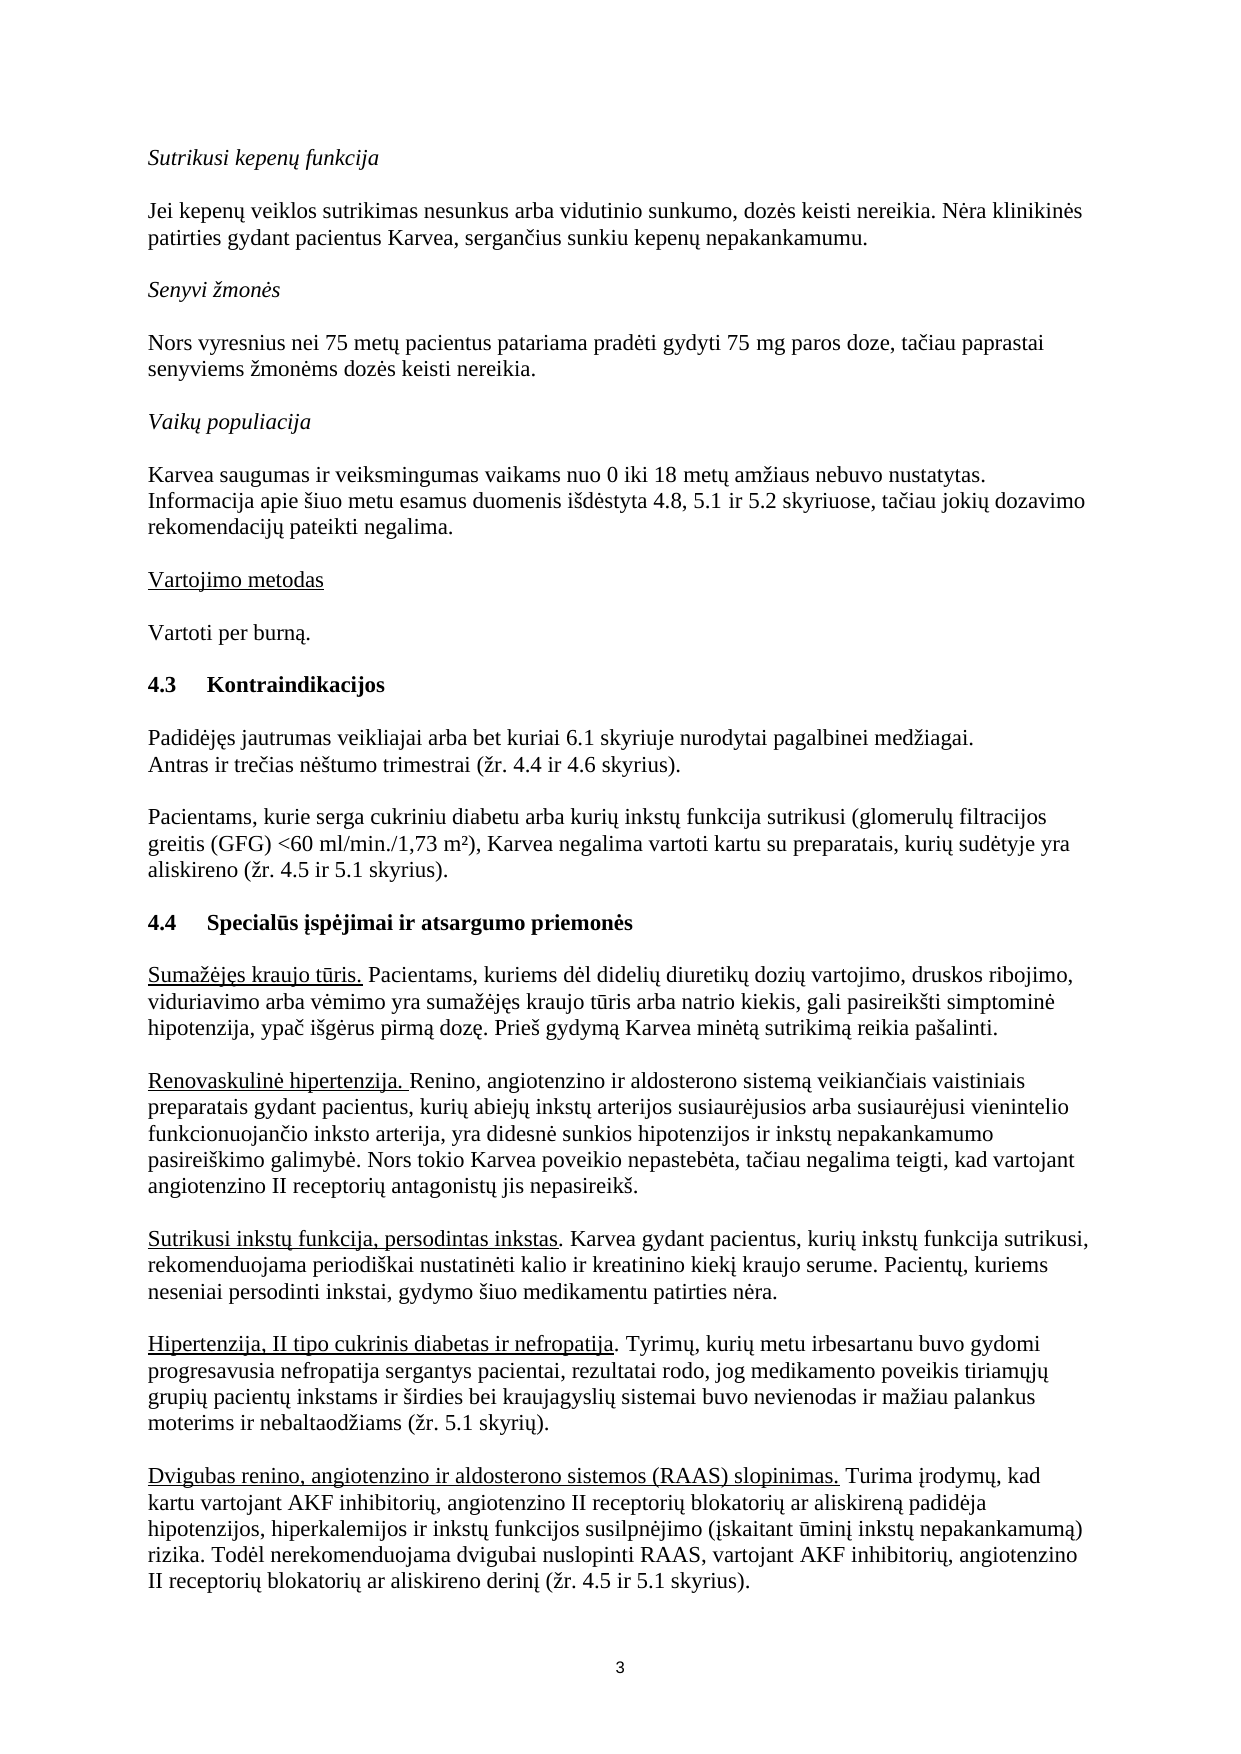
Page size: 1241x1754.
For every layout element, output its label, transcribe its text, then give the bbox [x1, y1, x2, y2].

subtitle 4.4 Specialūs įspėjimai ir atsargumo priemonės [148, 909, 1093, 935]
text Dvigubas renino, angiotenzino ir aldosterono sistemos (RAAS) slopinimas. Turima įrodymų, kad kartu vartojant AKF inhibitorių, angiotenzino II receptorių blokatorių ar aliskireną padidėja hipotenzijos, hiperkalemijos ir inkstų funkcijos susilpnėjimo (įskaitant ūminį inkstų nepakankamumą) rizika. Todėl nerekomenduojama dvigubai nuslopinti RAAS, vartojant AKF inhibitorių, angiotenzino II receptorių blokatorių ar aliskireno derinį (žr. 4.5 ir 5.1 skyrius). [148, 1462, 1093, 1594]
text Vartojimo metodas [148, 566, 1093, 592]
text Karvea saugumas ir veiksmingumas vaikams nuo 0 iki 18 metų amžiaus nebuvo nustatytas. Informacija apie šiuo metu esamus duomenis išdėstyta 4.8, 5.1 ir 5.2 skyriuose, tačiau jokių dozavimo rekomendacijų pateikti negalima. [148, 461, 1093, 540]
subtitle 4.3 Kontraindikacijos [148, 672, 1093, 698]
text Vaikų populiacija [148, 408, 1093, 434]
text Sumažėjęs kraujo tūris. Pacientams, kuriems dėl didelių diuretikų dozių vartojimo, druskos ribojimo, viduriavimo arba vėmimo yra sumažėjęs kraujo tūris arba natrio kiekis, gali pasireikšti simptominė hipotenzija, ypač išgėrus pirmą dozę. Prieš gydymą Karvea minėtą sutrikimą reikia pašalinti. [148, 961, 1093, 1041]
text Hipertenzija, II tipo cukrinis diabetas ir nefropatija. Tyrimų, kurių metu irbesartanu buvo gydomi progresavusia nefropatija sergantys pacientai, rezultatai rodo, jog medikamento poveikis tiriamųjų grupių pacientų inkstams ir širdies bei kraujagyslių sistemai buvo nevienodas ir mažiau palankus moterims ir nebaltaodžiams (žr. 5.1 skyrių). [148, 1330, 1093, 1436]
text Vartoti per burną. [148, 619, 1093, 645]
text Jei kepenų veiklos sutrikimas nesunkus arba vidutinio sunkumo, dozės keisti nereikia. Nėra klinikinės patirties gydant pacientus Karvea, sergančius sunkiu kepenų nepakankamumu. [148, 197, 1093, 250]
text Sutrikusi kepenų funkcija [148, 144, 1093, 171]
text Renovaskulinė hipertenzija. Renino, angiotenzino ir aldosterono sistemą veikiančiais vaistiniais preparatais gydant pacientus, kurių abiejų inkstų arterijos susiaurėjusios arba susiaurėjusi vienintelio funkcionuojančio inksto arterija, yra didesnė sunkios hipotenzijos ir inkstų nepakankamumo pasireiškimo galimybė. Nors tokio Karvea poveikio nepastebėta, tačiau negalima teigti, kad vartojant angiotenzino II receptorių antagonistų jis nepasireikš. [148, 1067, 1093, 1199]
text Nors vyresnius nei 75 metų pacientus patariama pradėti gydyti 75 mg paros doze, tačiau paprastai senyviems žmonėms dozės keisti nereikia. [148, 329, 1093, 382]
text Pacientams, kurie serga cukriniu diabetu arba kurių inkstų funkcija sutrikusi (glomerulų filtracijos greitis (GFG) <60 ml/min./1,73 m²), Karvea negalima vartoti kartu su preparatais, kurių sudėtyje yra aliskireno (žr. 4.5 ir 5.1 skyrius). [148, 803, 1093, 882]
text Antras ir trečias nėštumo trimestrai (žr. 4.4 ir 4.6 skyrius). [148, 751, 1093, 777]
text Padidėjęs jautrumas veikliajai arba bet kuriai 6.1 skyriuje nurodytai pagalbinei medžiagai. [148, 724, 1093, 751]
text Senyvi žmonės [148, 276, 1093, 303]
text Sutrikusi inkstų funkcija, persodintas inkstas. Karvea gydant pacientus, kurių inkstų funkcija sutrikusi, rekomenduojama periodiškai nustatinėti kalio ir kreatinino kiekį kraujo serume. Pacientų, kuriems neseniai persodinti inkstai, gydymo šiuo medikamentu patirties nėra. [148, 1225, 1093, 1304]
